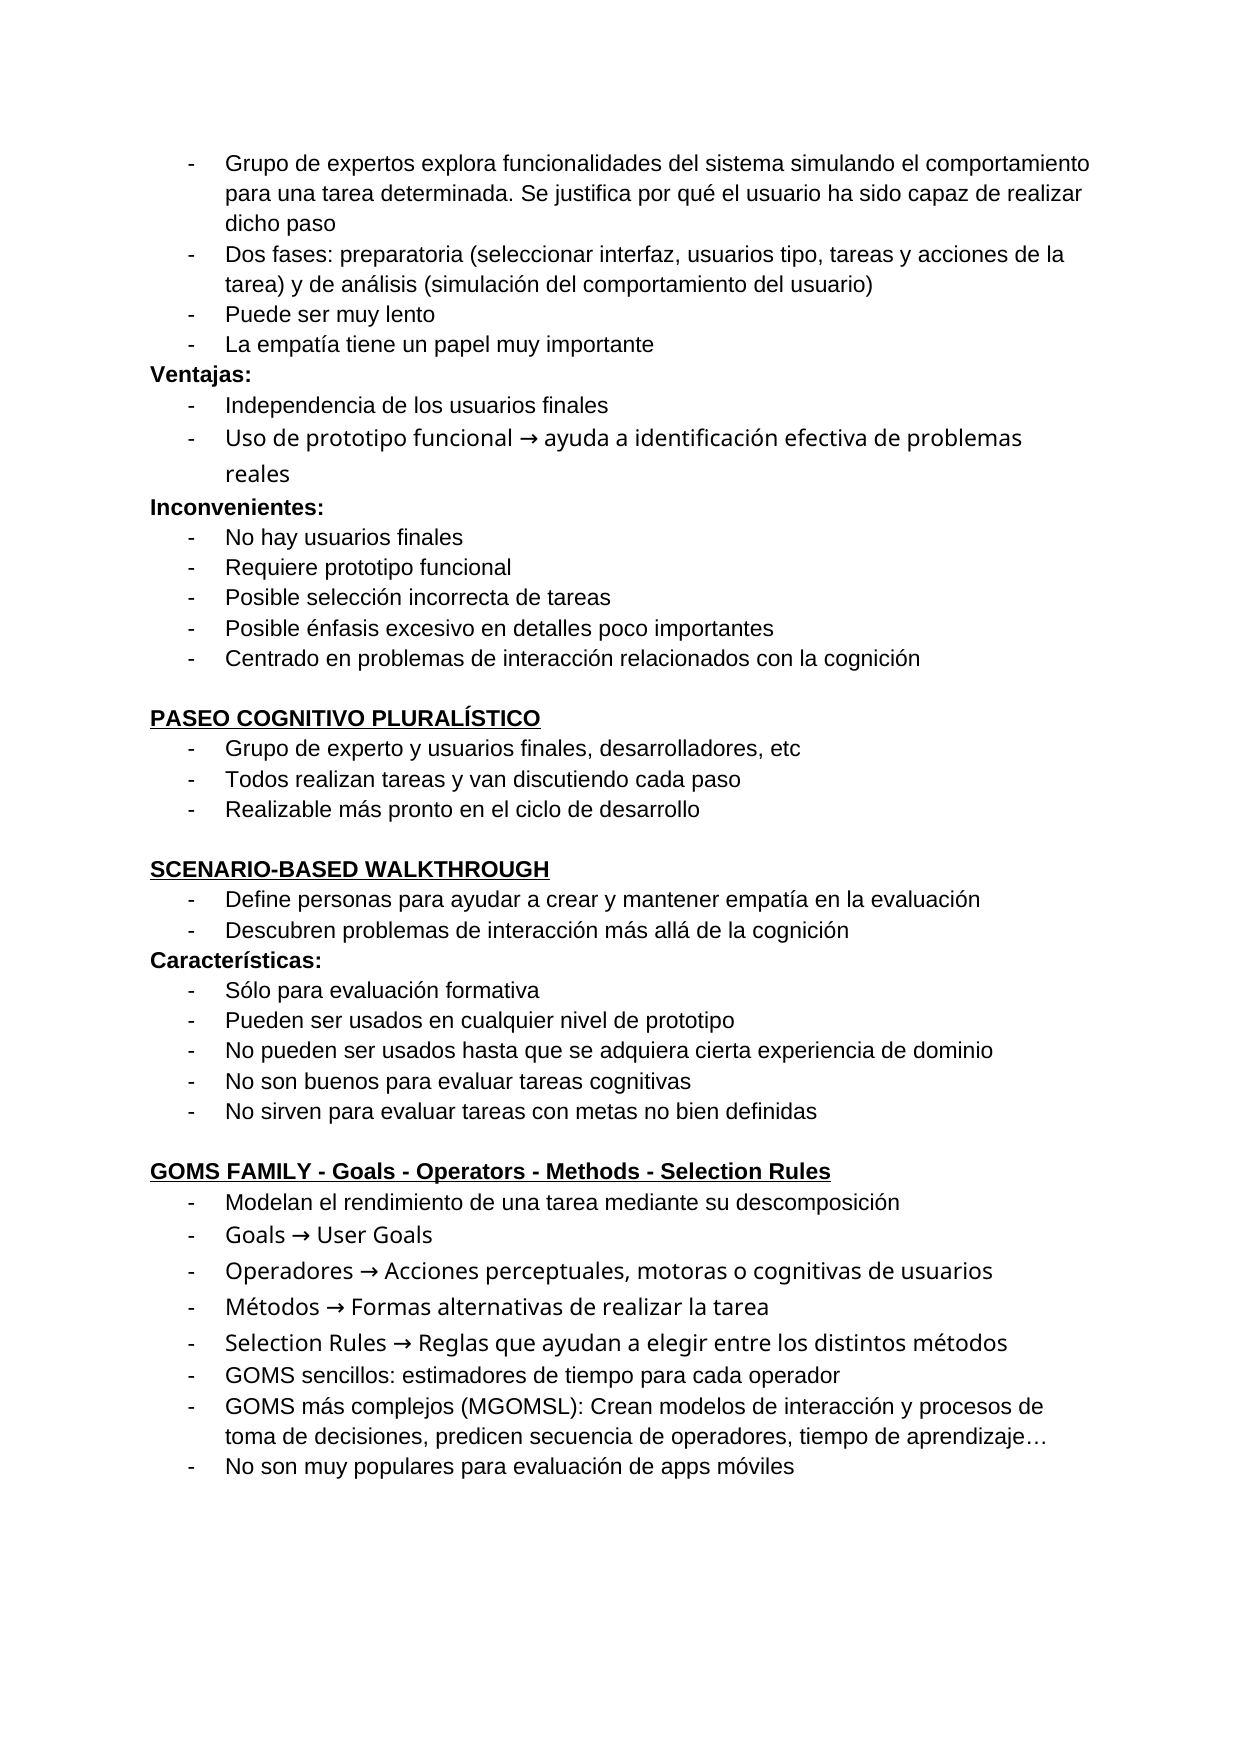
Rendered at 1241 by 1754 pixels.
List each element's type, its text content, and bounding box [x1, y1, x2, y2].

list Centrado en problemas de interacción relacionados con la cognición [187, 645, 1090, 671]
list La empatía tiene un papel muy importante [187, 331, 1090, 358]
list Operadores → Acciones perceptuales, motoras o cognitivas de usuarios [187, 1255, 1090, 1286]
list Uso de prototipo funcional → ayuda a identificación efectiva de problemas reales [187, 422, 1090, 489]
list GOMS más complejos (MGOMSL): Crean modelos de interacción y procesos de toma de decisiones, predicen secuencia de operadores, tiempo de aprendizaje… [187, 1393, 1090, 1449]
text Ventajas: [150, 361, 1090, 388]
list No son muy populares para evaluación de apps móviles [187, 1453, 1090, 1479]
text GOMS FAMILY - Goals - Operators - Methods - Selection Rules [150, 1158, 1090, 1185]
text Características: [150, 947, 1090, 973]
list Posible énfasis excesivo en detalles poco importantes [187, 614, 1090, 641]
list Puede ser muy lento [187, 301, 1090, 327]
list Selection Rules → Reglas que ayudan a elegir entre los distintos métodos [187, 1327, 1090, 1358]
list Goals → User Goals [187, 1219, 1090, 1250]
list GOMS sencillos: estimadores de tiempo para cada operador [187, 1362, 1090, 1389]
list Define personas para ayudar a crear y mantener empatía en la evaluación [187, 886, 1090, 913]
list No pueden ser usados hasta que se adquiera cierta experiencia de dominio [187, 1037, 1090, 1064]
list Requiere prototipo funcional [187, 554, 1090, 581]
list Modelan el rendimiento de una tarea mediante su descomposición [187, 1188, 1090, 1215]
list Realizable más pronto en el ciclo de desarrollo [187, 796, 1090, 822]
list Métodos → Formas alternativas de realizar la tarea [187, 1291, 1090, 1322]
list Independencia de los usuarios finales [187, 392, 1090, 418]
text Inconvenientes: [150, 494, 1090, 520]
list Grupo de experto y usuarios finales, desarrolladores, etc [187, 735, 1090, 762]
list Descubren problemas de interacción más allá de la cognición [187, 917, 1090, 943]
list Todos realizan tareas y van discutiendo cada paso [187, 766, 1090, 792]
list Grupo de expertos explora funcionalidades del sistema simulando el comportamiento para una tarea determinada. Se justifica por qué el usuario ha sido capaz de realizar dicho paso [187, 150, 1090, 237]
list Pueden ser usados en cualquier nivel de prototipo [187, 1007, 1090, 1034]
list Posible selección incorrecta de tareas [187, 584, 1090, 611]
list Dos fases: preparatoria (seleccionar interfaz, usuarios tipo, tareas y acciones de la tarea) y de análisis (simulación del comportamiento del usuario) [187, 241, 1090, 297]
list Sólo para evaluación formativa [187, 977, 1090, 1003]
text PASEO COGNITIVO PLURALÍSTICO [150, 705, 1090, 732]
list No sirven para evaluar tareas con metas no bien definidas [187, 1098, 1090, 1124]
list No son buenos para evaluar tareas cognitivas [187, 1068, 1090, 1094]
list No hay usuarios finales [187, 524, 1090, 550]
text SCENARIO-BASED WALKTHROUGH [150, 856, 1090, 883]
